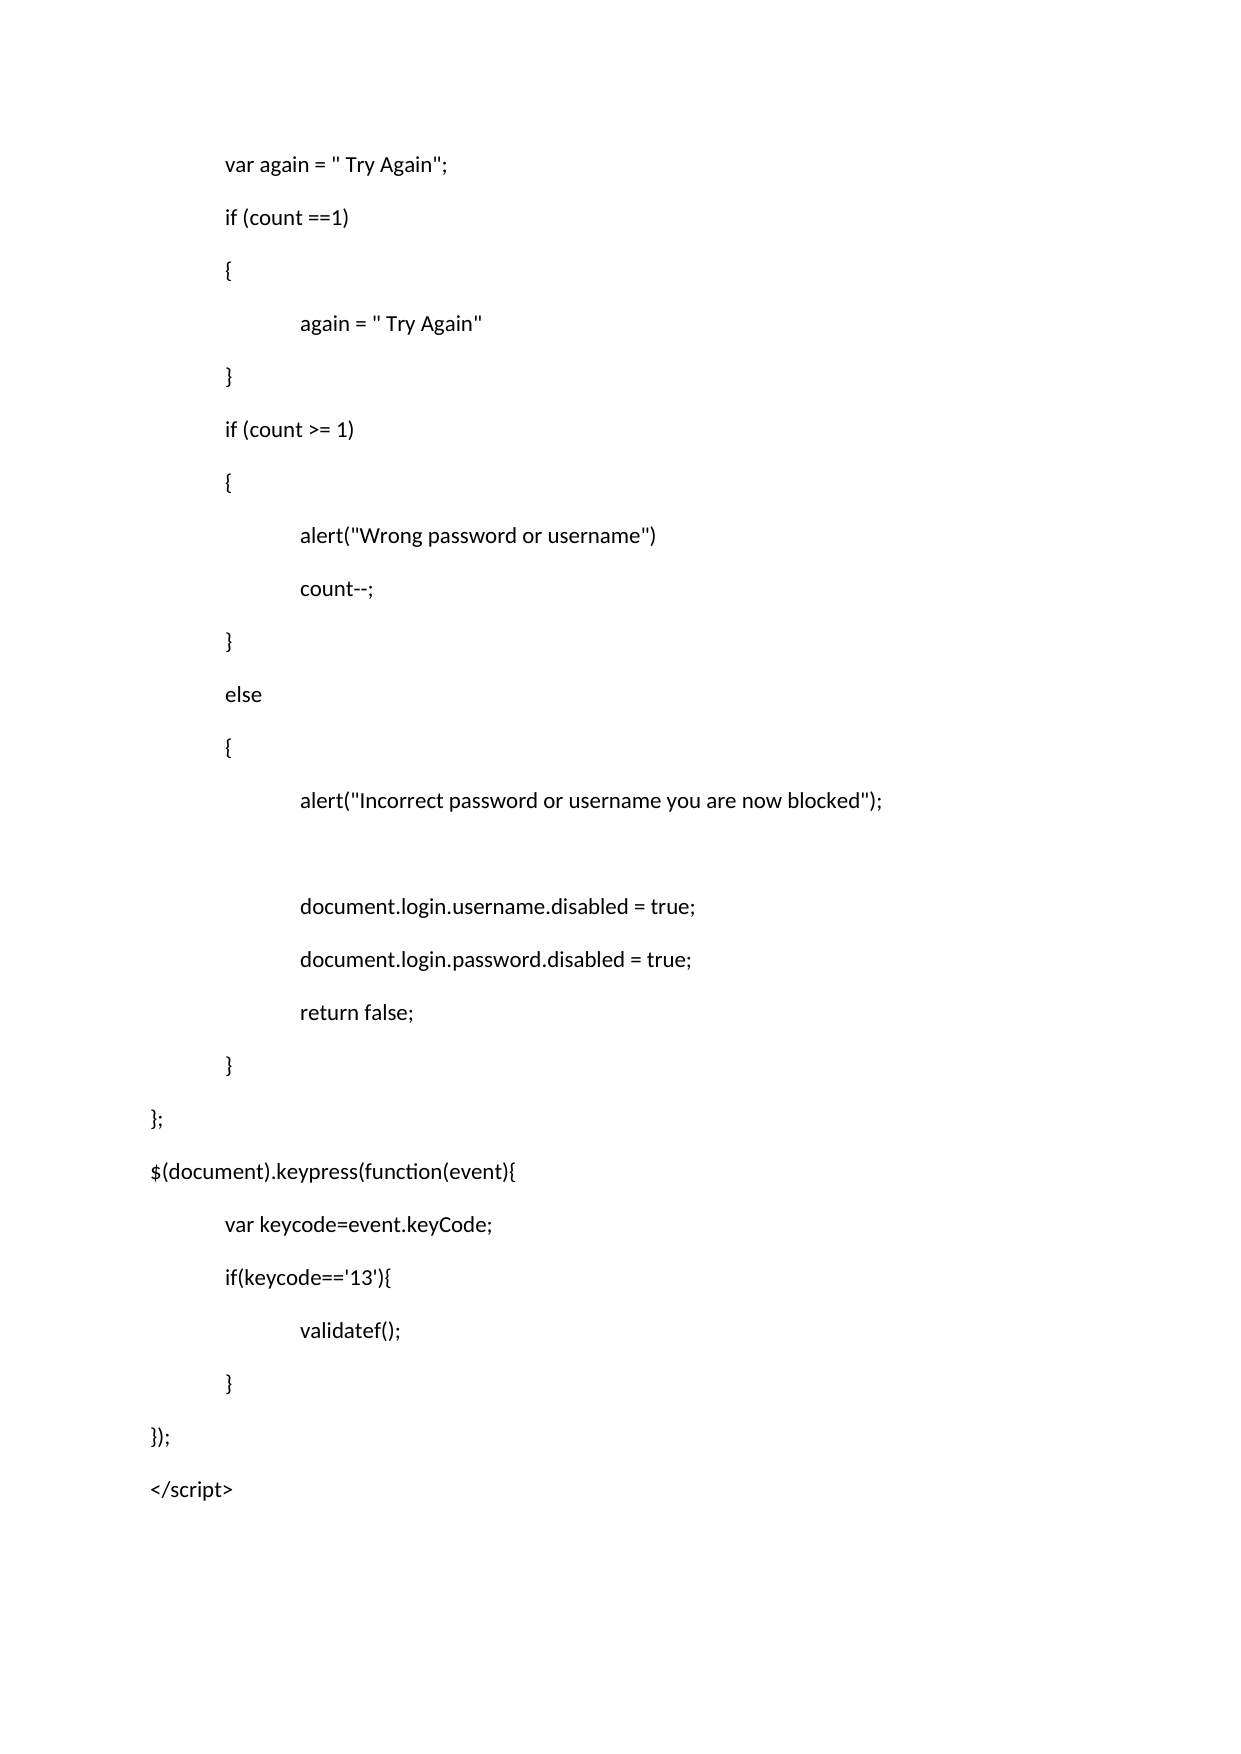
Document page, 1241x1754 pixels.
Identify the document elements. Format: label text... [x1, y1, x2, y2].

text { [150, 256, 1090, 284]
text }; [150, 1104, 1090, 1132]
text alert("Incorrect password or username you are now blocked"); [150, 786, 1090, 814]
text </script> [150, 1476, 1090, 1503]
text document.login.username.disabled = true; [150, 892, 1090, 920]
text } [150, 627, 1090, 655]
text } [150, 1051, 1090, 1079]
text document.login.password.disabled = true; [150, 945, 1090, 973]
text { [150, 733, 1090, 761]
text }); [150, 1422, 1090, 1451]
text } [150, 1369, 1090, 1397]
text if (count >= 1) [150, 415, 1090, 443]
text if(keycode=='13'){ [150, 1263, 1090, 1291]
text again = " Try Again" [150, 309, 1090, 337]
text if (count ==1) [150, 203, 1090, 231]
text else [150, 680, 1090, 708]
text $(document).keypress(function(event){ [150, 1157, 1090, 1185]
text return false; [150, 998, 1090, 1026]
text { [150, 468, 1090, 496]
text validatef(); [150, 1316, 1090, 1344]
text } [150, 362, 1090, 390]
text alert("Wrong password or username") [150, 521, 1090, 549]
text count--; [150, 574, 1090, 602]
text var again = " Try Again"; [150, 150, 1090, 178]
text var keycode=event.keyCode; [150, 1210, 1090, 1238]
